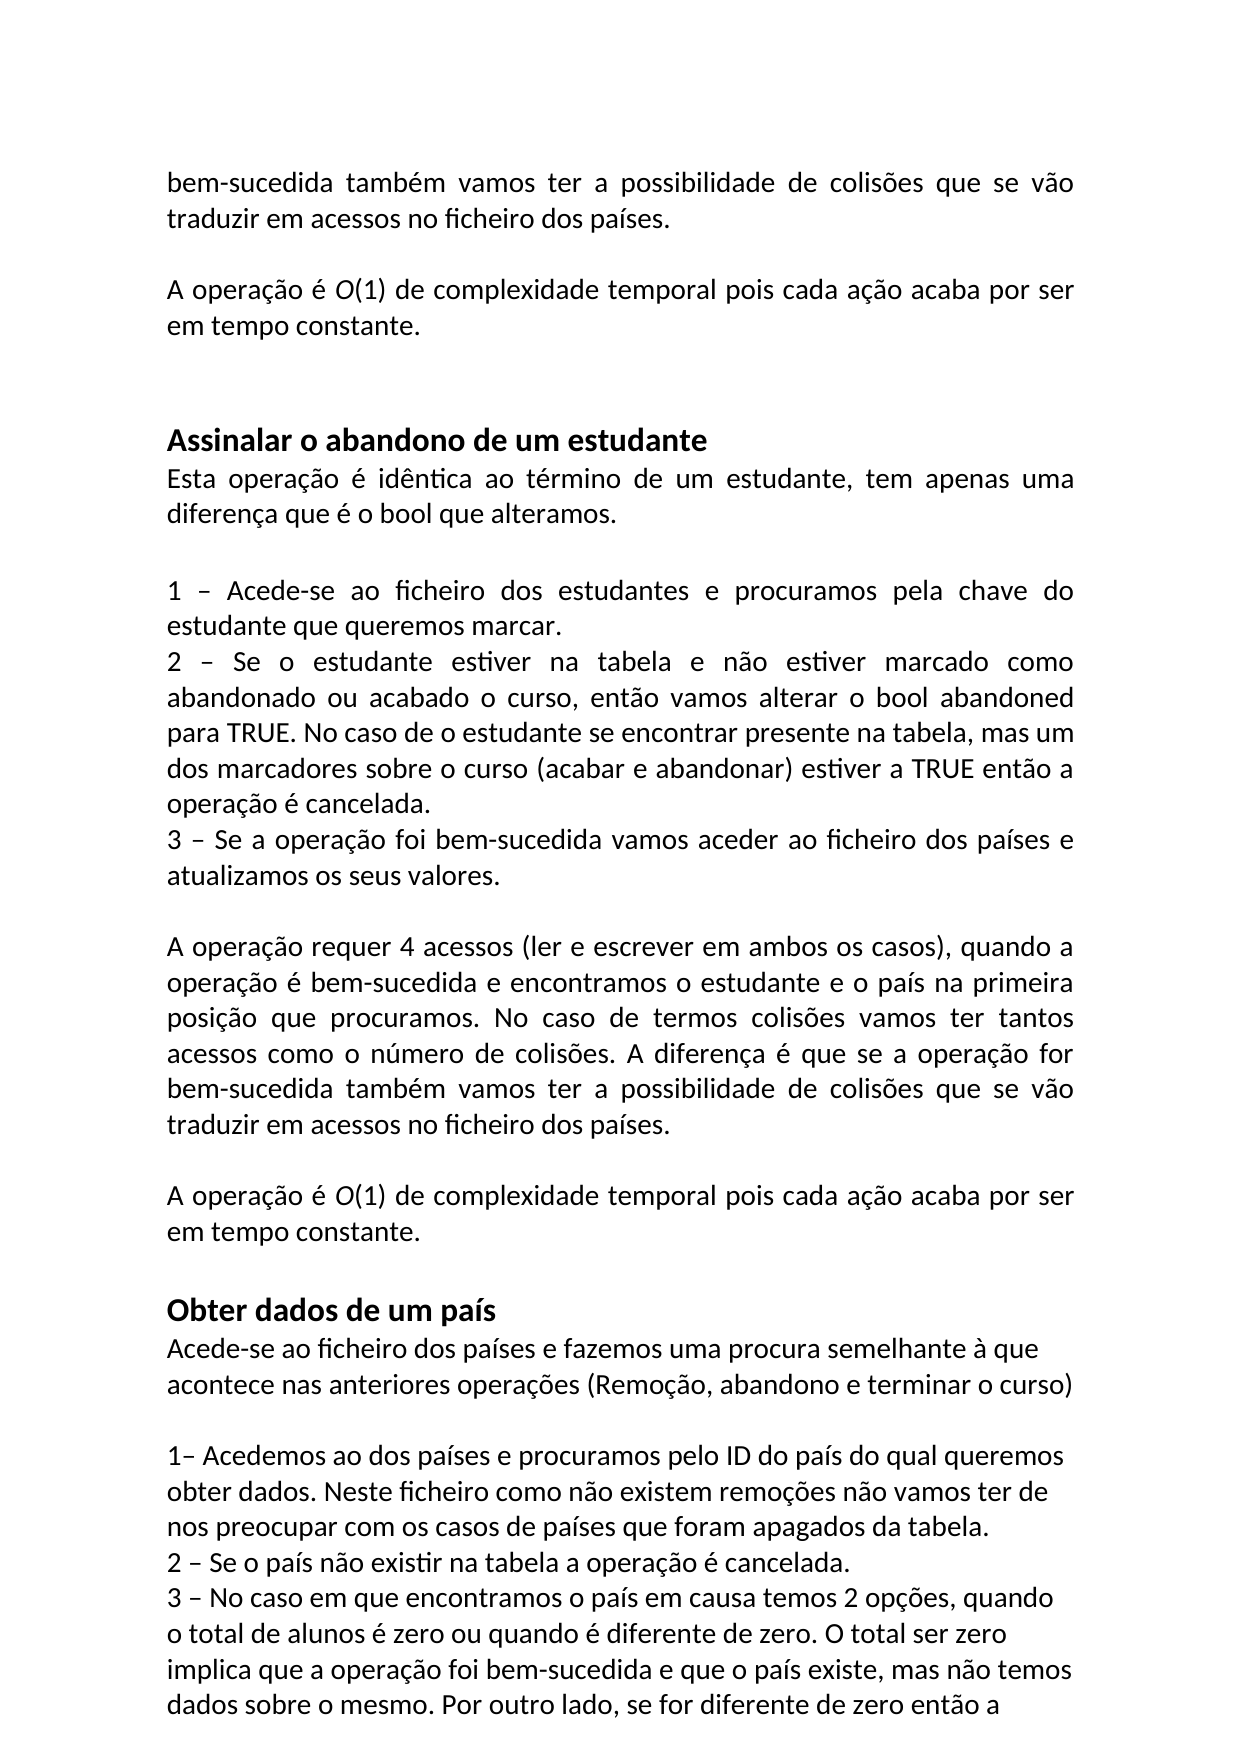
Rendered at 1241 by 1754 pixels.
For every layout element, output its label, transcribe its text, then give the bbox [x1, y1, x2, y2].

text 2 – Se o país não existir na tabela a operação é cancelada. [167, 1544, 1076, 1579]
text Esta operação é idêntica ao término de um estudante, tem apenas uma diferença que é o bool que alteramos. [167, 460, 1076, 531]
text Obter dados de um país [167, 1289, 1076, 1330]
text 1 – Acede-se ao ficheiro dos estudantes e procuramos pela chave do estudante que queremos marcar. [167, 572, 1076, 643]
text 1– Acedemos ao dos países e procuramos pelo ID do país do qual queremos obter dados. Neste ficheiro como não existem remoções não vamos ter de nos preocupar com os casos de países que foram apagados da tabela. [167, 1437, 1076, 1544]
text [167, 164, 1076, 236]
text 2 – Se o estudante estiver na tabela e não estiver marcado como abandonado ou acabado o curso, então vamos alterar o bool abandoned para TRUE. No caso de o estudante se encontrar presente na tabela, mas um dos marcadores sobre o curso (acabar e abandonar) estiver a TRUE então a operação é cancelada. [167, 643, 1076, 821]
text A operação é O(1) de complexidade temporal pois cada ação acaba por ser em tempo constante. [167, 1177, 1076, 1249]
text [167, 1579, 1076, 1722]
text A operação é O(1) de complexidade temporal pois cada ação acaba por ser em tempo constante. [167, 271, 1076, 343]
text Assinalar o abandono de um estudante [167, 419, 1076, 460]
text 3 – Se a operação foi bem-sucedida vamos aceder ao ficheiro dos países e atualizamos os seus valores. [167, 821, 1076, 892]
text Acede-se ao ficheiro dos países e fazemos uma procura semelhante à que acontece nas anteriores operações (Remoção, abandono e terminar o curso) [167, 1330, 1076, 1401]
